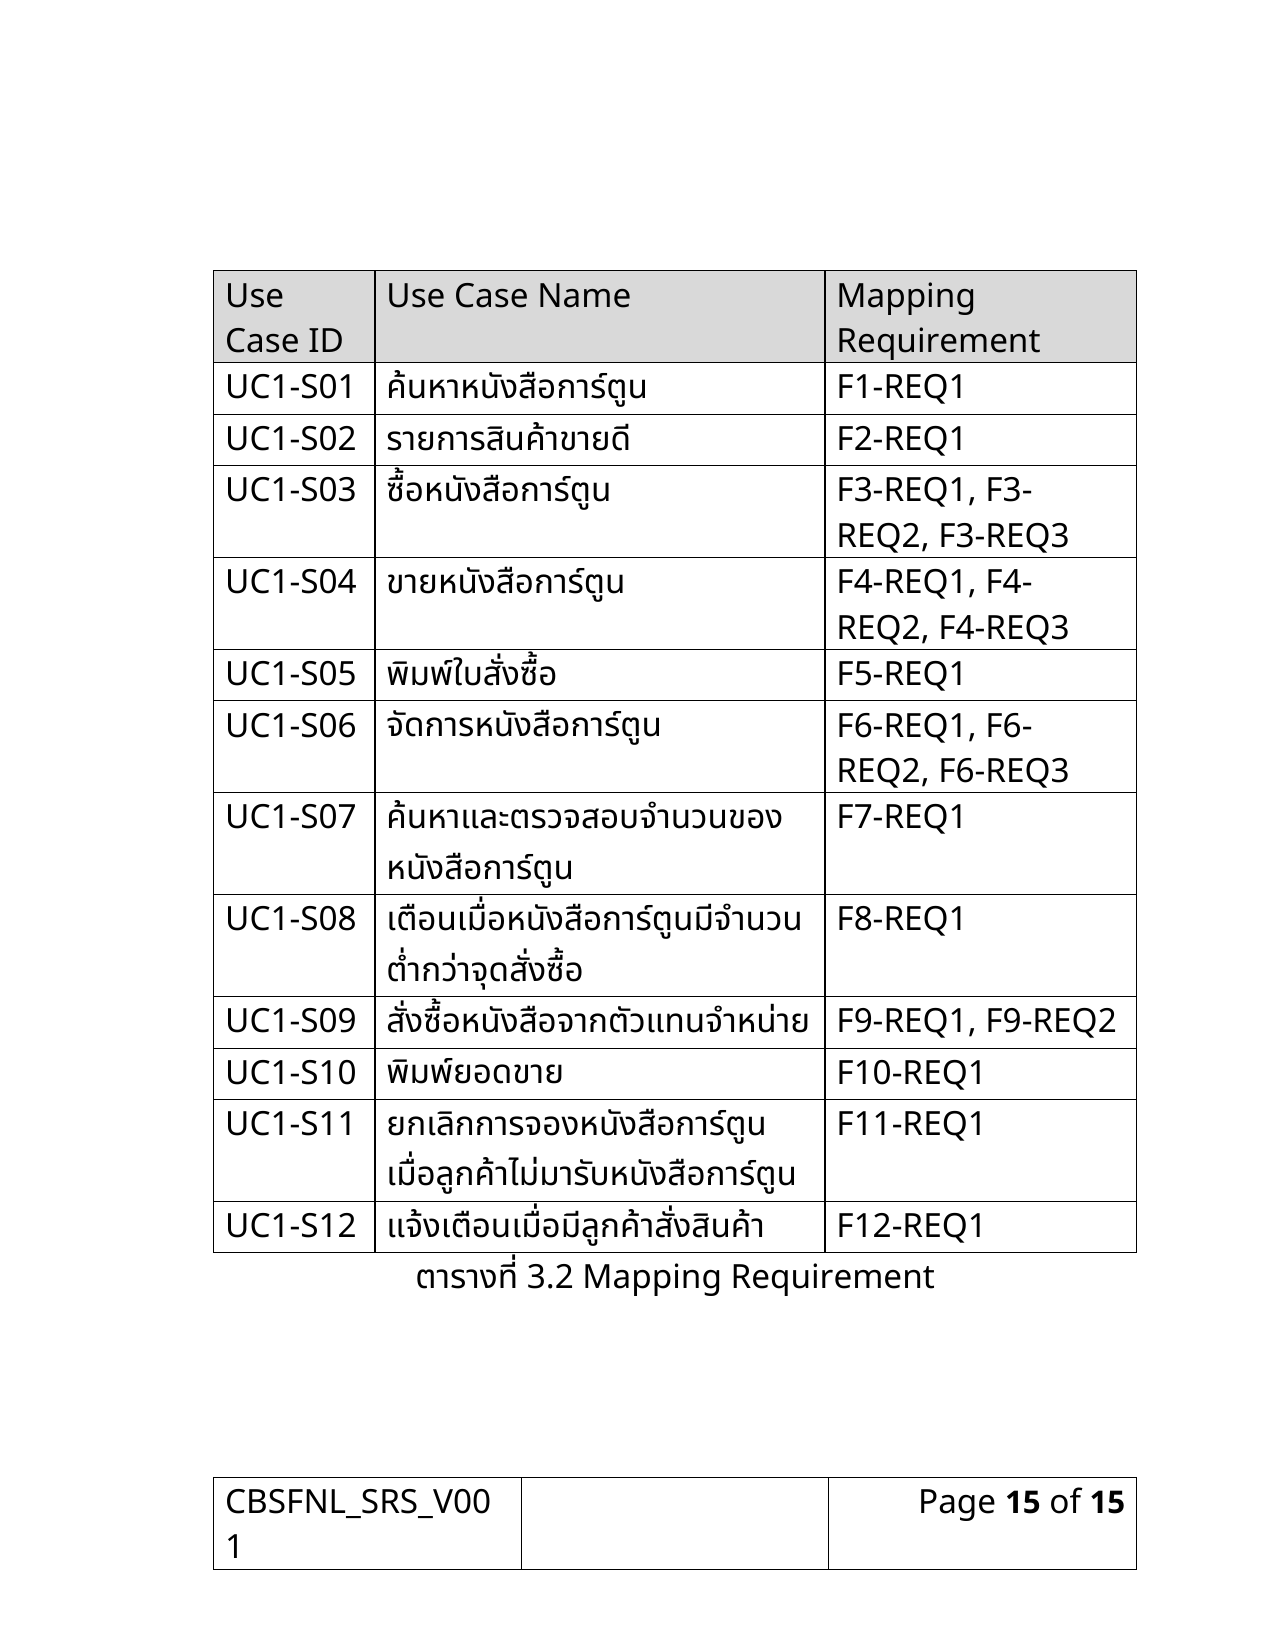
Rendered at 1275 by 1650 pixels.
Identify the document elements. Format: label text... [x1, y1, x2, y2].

text ตารางที่ 3.2 Mapping Requirement [225, 1253, 1125, 1304]
table_cell รายการสินค้าขายดี [376, 415, 824, 465]
table_cell พิมพ์ใบสั่งซื้อ [376, 650, 824, 700]
table_cell F6-REQ1, F6-REQ2, F6-REQ3 [826, 701, 1136, 792]
table_cell ค้นหาและตรวจสอบจำนวนของหนังสือการ์ตูน [376, 793, 824, 894]
table_cell UC1-S10 [214, 1049, 374, 1099]
table_cell UC1-S02 [214, 415, 374, 465]
table_cell F10-REQ1 [826, 1049, 1136, 1099]
table_cell F3-REQ1, F3-REQ2, F3-REQ3 [826, 466, 1136, 557]
table_cell แจ้งเตือนเมื่อมีลูกค้าสั่งสินค้า [376, 1202, 824, 1252]
table_cell จัดการหนังสือการ์ตูน [376, 701, 824, 792]
table_header Mapping Requirement [826, 271, 1136, 362]
table_header Use Case Name [376, 271, 824, 362]
table_cell UC1-S01 [214, 363, 374, 414]
table_cell UC1-S07 [214, 793, 374, 894]
table_cell ค้นหาหนังสือการ์ตูน [376, 363, 824, 414]
table_cell ซื้อหนังสือการ์ตูน [376, 466, 824, 557]
table_cell F2-REQ1 [826, 415, 1136, 465]
table_cell F12-REQ1 [826, 1202, 1136, 1252]
table_cell UC1-S09 [214, 997, 374, 1047]
table_cell F7-REQ1 [826, 793, 1136, 894]
table_cell F9-REQ1, F9-REQ2 [826, 997, 1136, 1047]
table_cell UC1-S05 [214, 650, 374, 700]
table_cell เตือนเมื่อหนังสือการ์ตูนมีจำนวนต่ำกว่าจุดสั่งซื้อ [376, 895, 824, 996]
table_cell UC1-S11 [214, 1100, 374, 1201]
table_cell UC1-S04 [214, 558, 374, 649]
table_cell UC1-S03 [214, 466, 374, 557]
table_cell สั่งซื้อหนังสือจากตัวแทนจำหน่าย [376, 997, 824, 1047]
table_cell UC1-S06 [214, 701, 374, 792]
table_cell UC1-S08 [214, 895, 374, 996]
table_cell ขายหนังสือการ์ตูน [376, 558, 824, 649]
table_cell F1-REQ1 [826, 363, 1136, 414]
table_cell UC1-S12 [214, 1202, 374, 1252]
table_cell ยกเลิกการจองหนังสือการ์ตูนเมื่อลูกค้าไม่มารับหนังสือการ์ตูน [376, 1100, 824, 1201]
table_header Use Case ID [214, 271, 374, 362]
table_cell F5-REQ1 [826, 650, 1136, 700]
table_cell F8-REQ1 [826, 895, 1136, 996]
table_cell พิมพ์ยอดขาย [376, 1049, 824, 1099]
table_cell F4-REQ1, F4-REQ2, F4-REQ3 [826, 558, 1136, 649]
table_cell F11-REQ1 [826, 1100, 1136, 1201]
